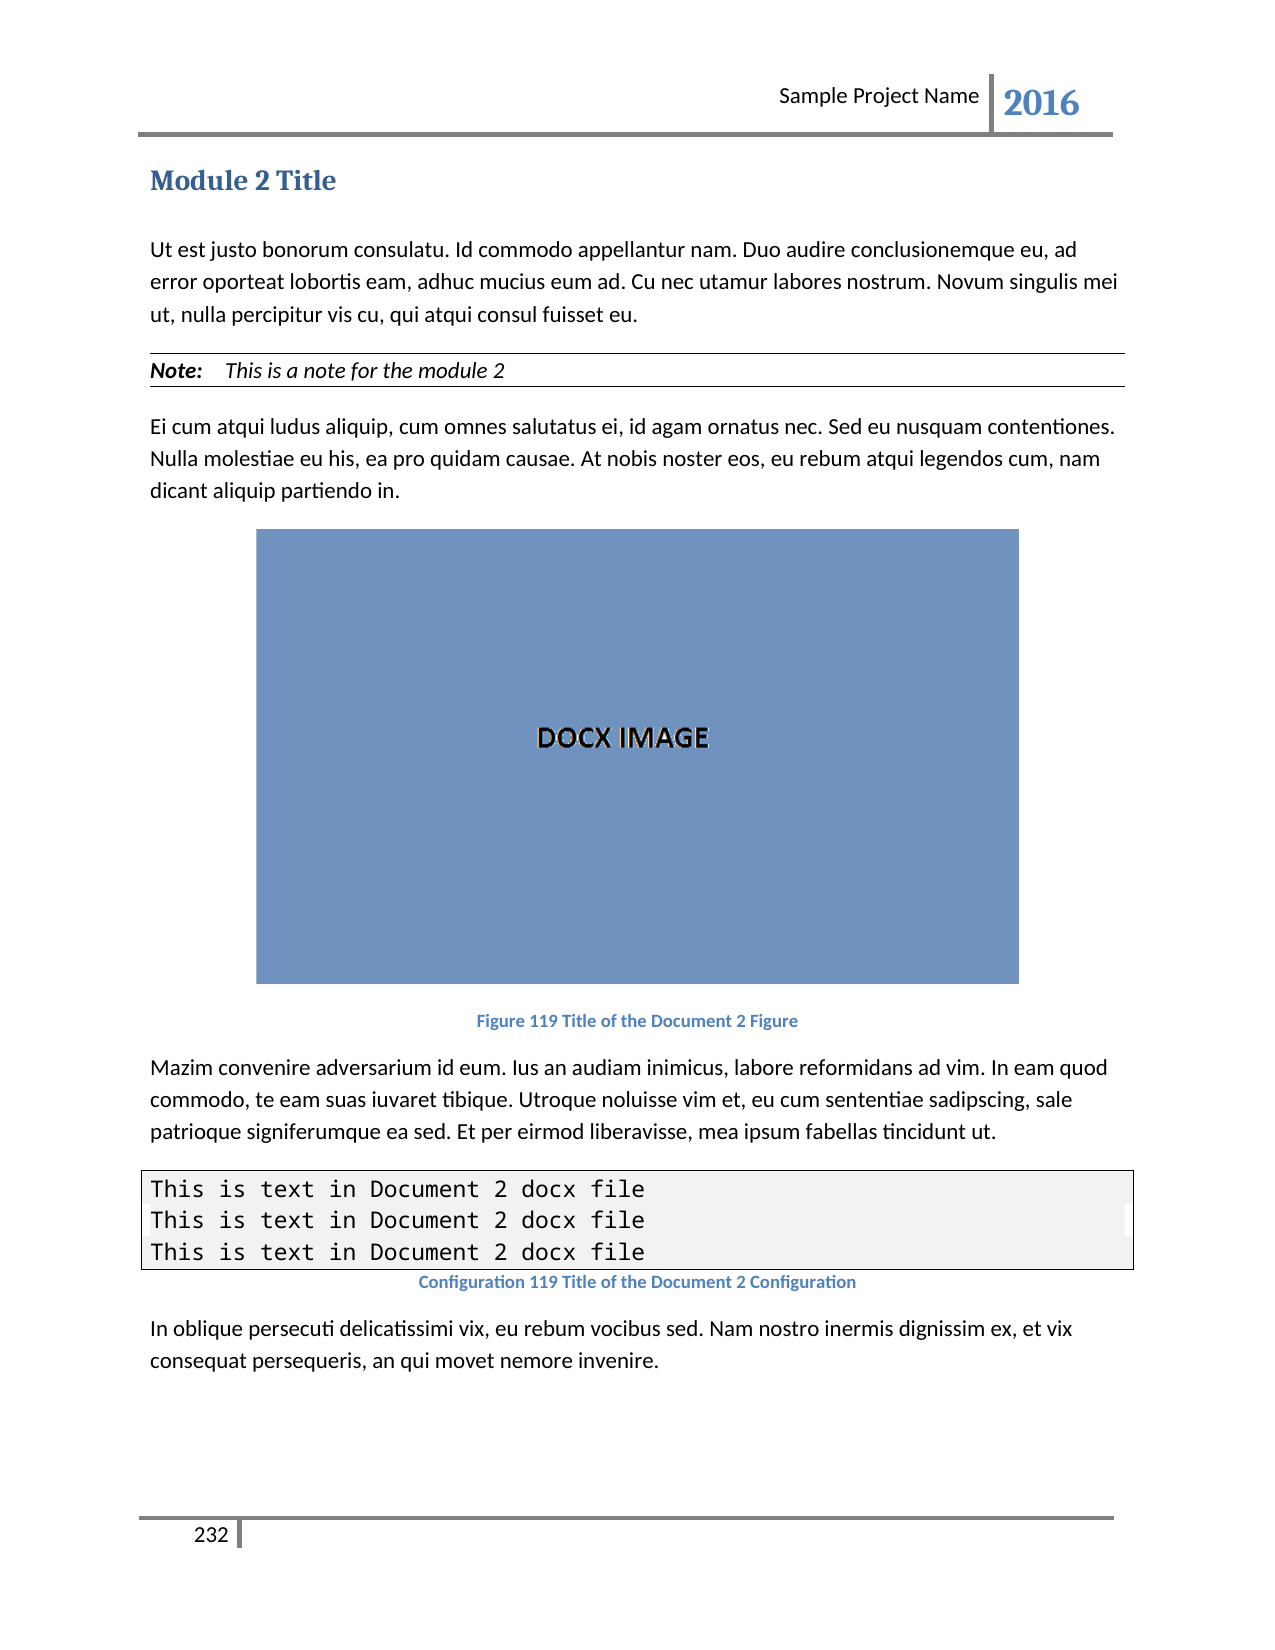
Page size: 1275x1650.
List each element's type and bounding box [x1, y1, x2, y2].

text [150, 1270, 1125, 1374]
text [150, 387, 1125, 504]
picture [256, 529, 1019, 984]
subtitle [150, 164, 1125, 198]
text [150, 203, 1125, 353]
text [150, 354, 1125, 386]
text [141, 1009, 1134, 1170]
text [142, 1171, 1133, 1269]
